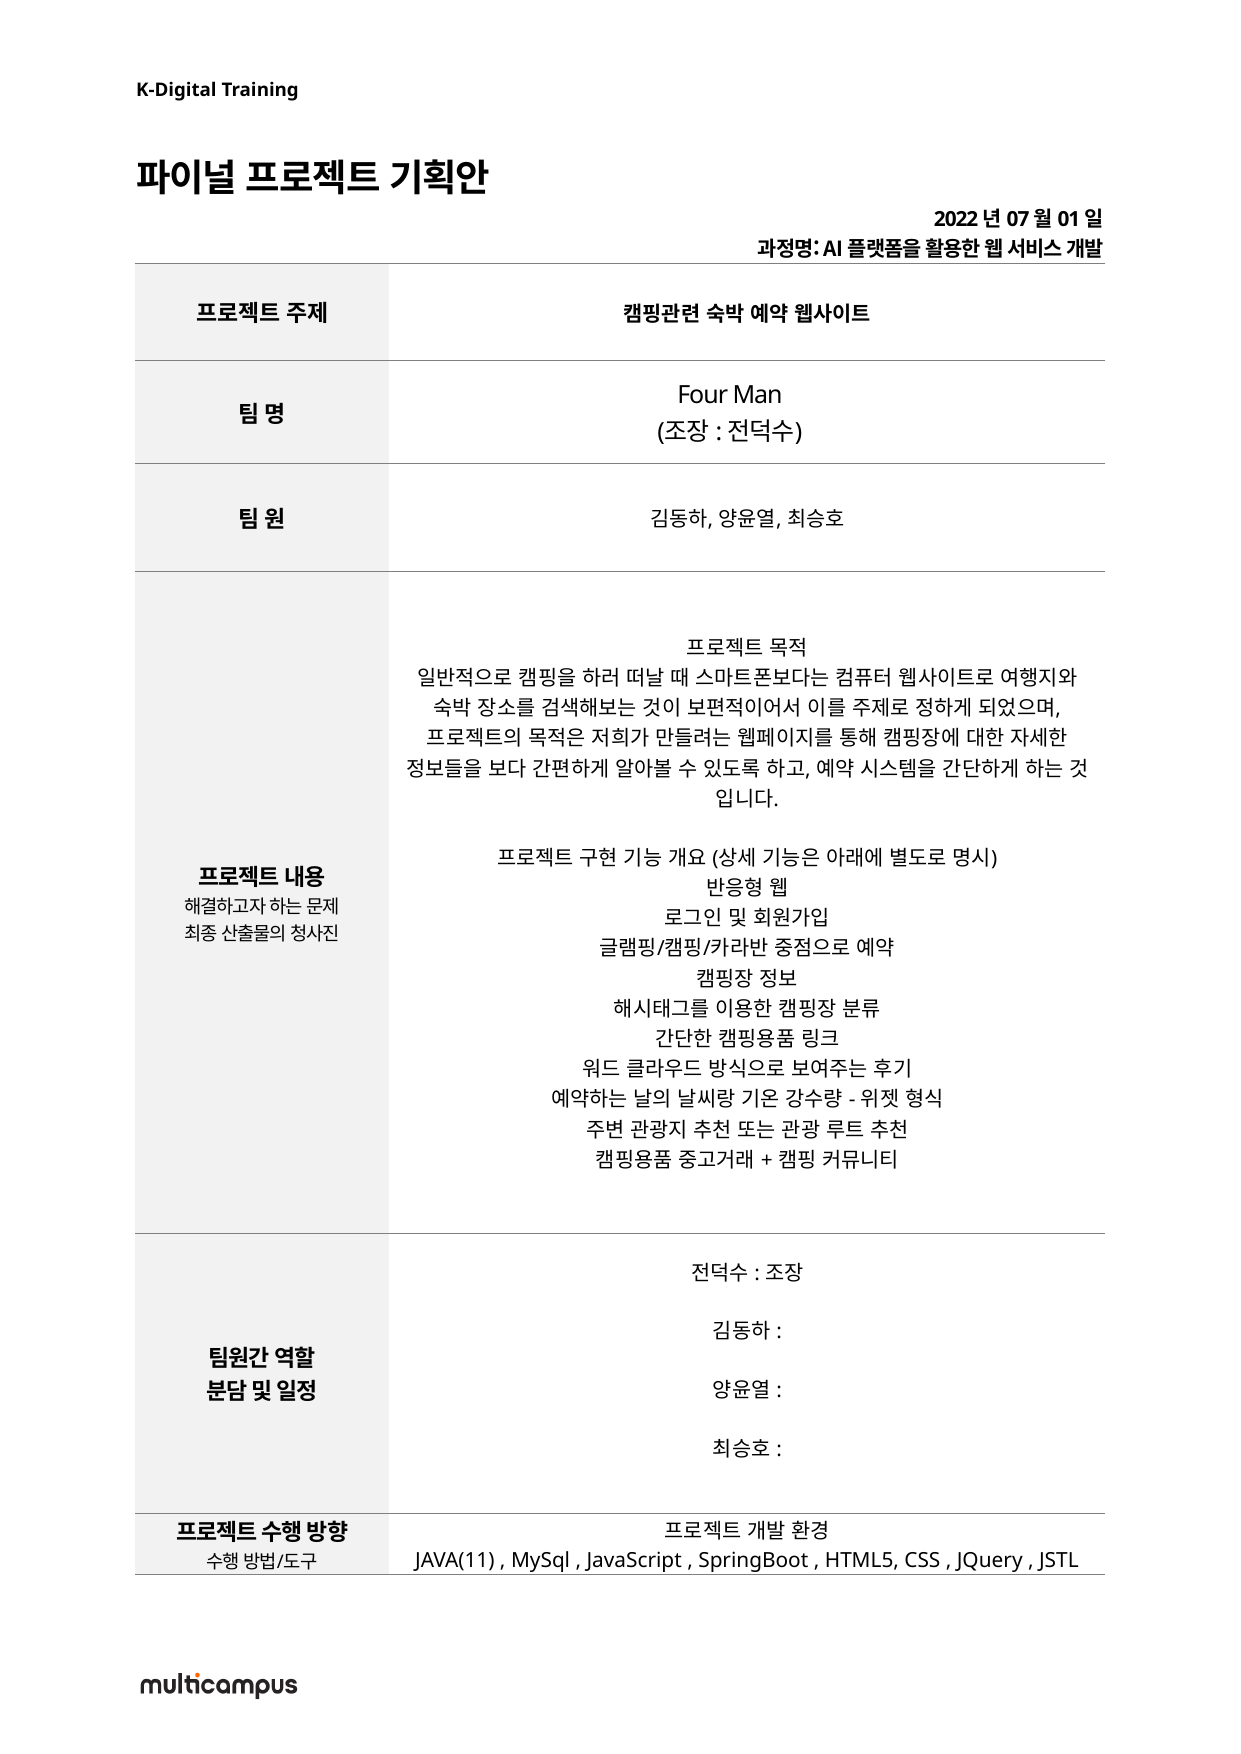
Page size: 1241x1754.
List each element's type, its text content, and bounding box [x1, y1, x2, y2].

table_cell 프로젝트 내용 해결하고자 하는 문제 최종 산출물의 청사진 [135, 572, 389, 1233]
table_cell 팀 원 [135, 464, 389, 571]
table_cell 전덕수 : 조장 김동하 : 양윤열 : 최승호 : [389, 1234, 1105, 1513]
table_cell 프로젝트 목적 일반적으로 캠핑을 하러 떠날 때 스마트폰보다는 컴퓨터 웹사이트로 여행지와 숙박 장소를 검색해보는 것이 보편적이어서 이를 주제로 정하게 되었으며, 프로젝트의 목적은 저희가 만들려는 웹페이지를 통해 캠핑장에 대한 자세한 정보들을 보다 간편하게 알아볼 수 있도록 하고, 예약 시스템을 간단하게 하는 것 입니다. 프로젝트 구현 기능 개요 (상세 기능은 아래에 별도로 명시) 반응형 웹 로그인 및 회원가입 글램핑/캠핑/카라반 중점으로 예약 캠핑장 정보 해시태그를 이용한 캠핑장 분류 간단한 캠핑용품 링크 워드 클라우드 방식으로 보여주는 후기 예약하는 날의 날씨랑 기온 강수량 - 위젯 형식 주변 관광지 추천 또는 관광 루트 추천 캠핑용품 중고거래 + 캠핑 커뮤니티 [389, 572, 1105, 1233]
text 과정명: AI 플랫폼을 활용한 웹 서비스 개발 [136, 232, 1104, 262]
picture [135, 1665, 299, 1701]
table_cell 팀원간 역할 분담 및 일정 [135, 1234, 389, 1513]
text 2022년 07월 01일 [136, 202, 1104, 232]
table_cell 프로젝트 수행 방향 수행 방법/도구 [135, 1514, 389, 1574]
table_cell Four Man (조장 : 전덕수) [389, 361, 1105, 463]
table_header 캠핑관련 숙박 예약 웹사이트 [389, 264, 1105, 360]
text 파이널 프로젝트 기획안 [136, 148, 1104, 202]
table_cell 프로젝트 개발 환경 JAVA(11) , MySql , JavaScript , SpringBoot , HTML5, CSS , JQuery , JSTL [389, 1514, 1105, 1574]
table_header 프로젝트 주제 [135, 264, 389, 360]
table_cell 팀 명 [135, 361, 389, 463]
table_cell 김동하, 양윤열, 최승호 [389, 464, 1105, 571]
